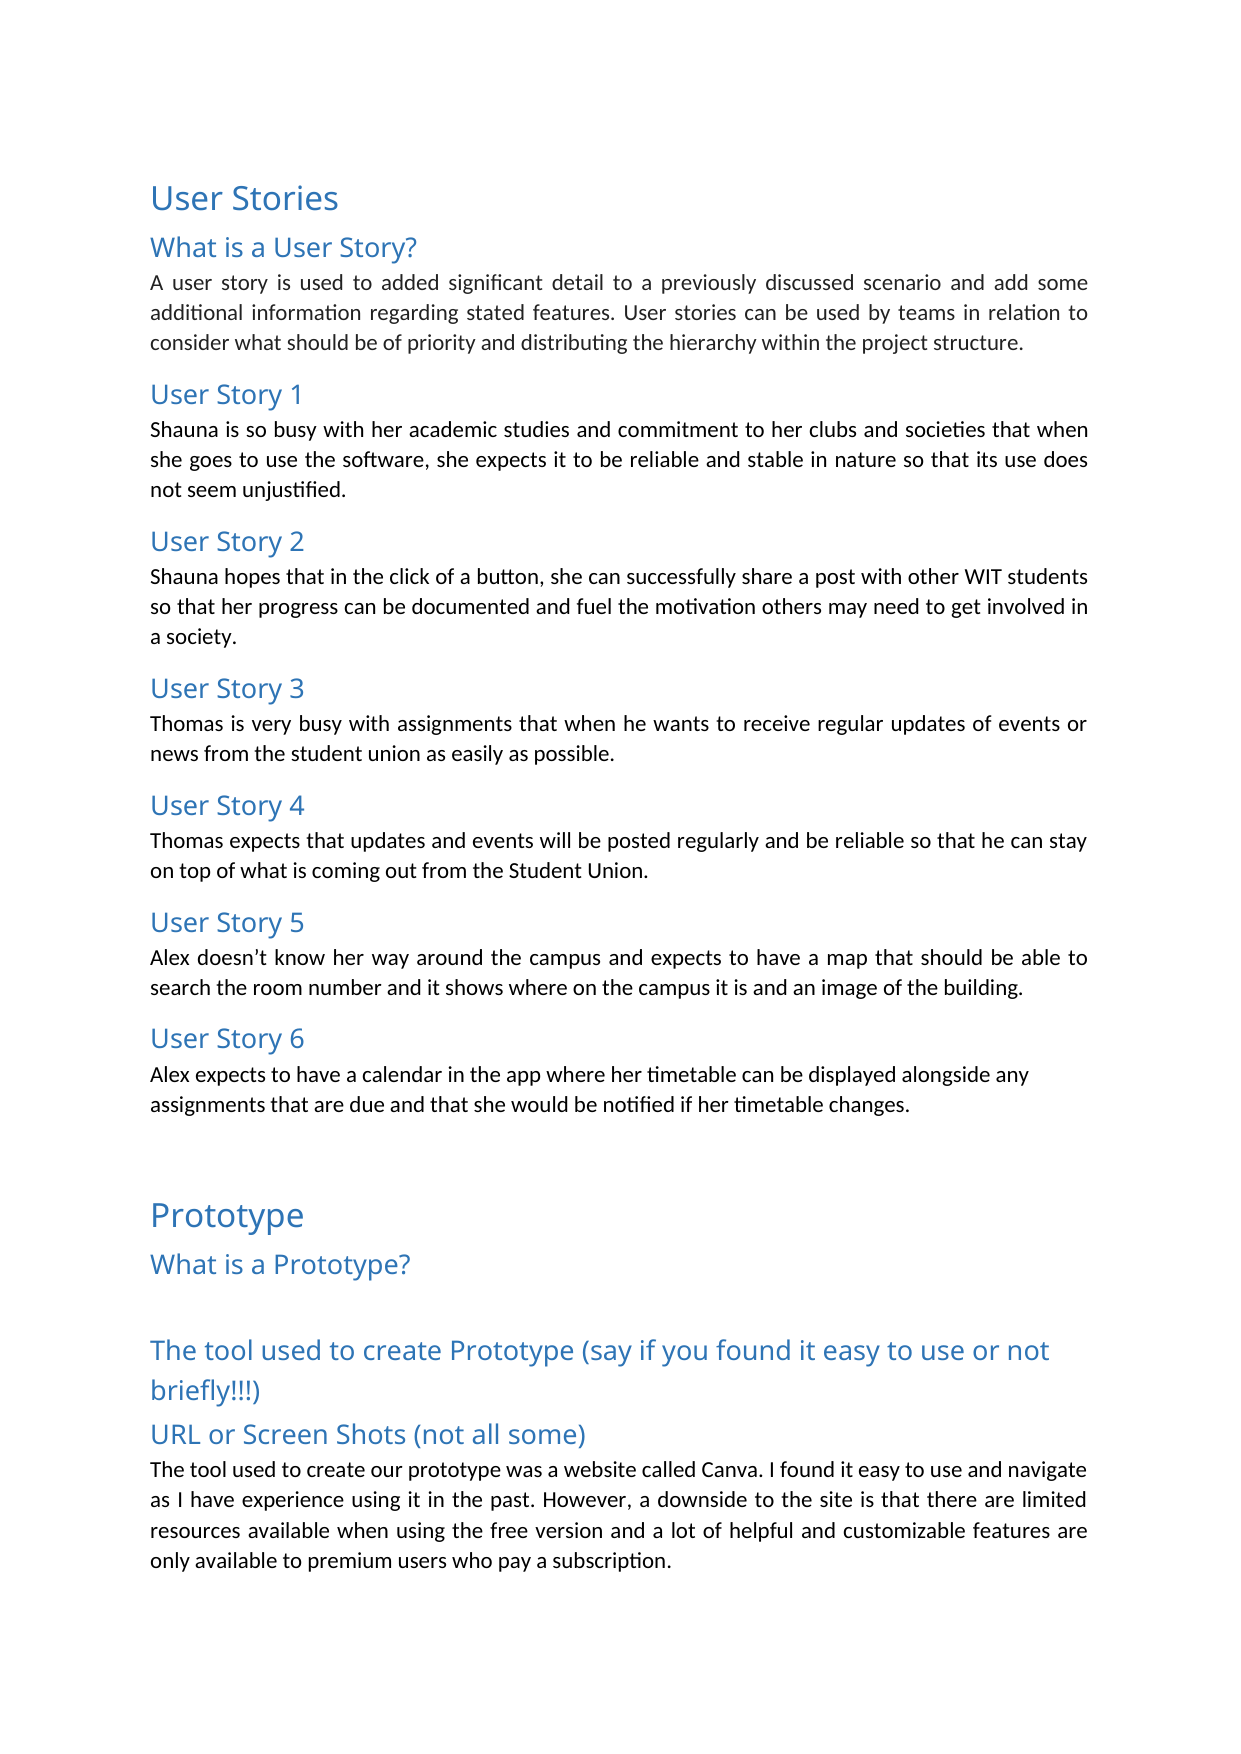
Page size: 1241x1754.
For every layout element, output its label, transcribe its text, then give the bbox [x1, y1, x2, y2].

text Shauna is so busy with her academic studies and commitment to her clubs and societies that when she goes to use the software, she expects it to be reliable and stable in nature so that its use does not seem unjustified. [150, 415, 1090, 503]
text Shauna hopes that in the click of a button, she can successfully share a post with other WIT students so that her progress can be documented and fuel the motivation others may need to get involved in a society. [150, 562, 1090, 651]
text Thomas expects that updates and events will be posted regularly and be reliable so that he can stay on top of what is coming out from the Student Union. [150, 826, 1090, 884]
subtitle User Stories [150, 175, 1090, 220]
subtitle URL or Screen Shots (not all some) [150, 1416, 1090, 1452]
text The tool used to create our prototype was a website called Canva. I found it easy to use and navigate as I have experience using it in the past. However, a downside to the site is that there are limited resources available when using the free version and a lot of helpful and customizable features are only available to premium users who pay a subscription. [150, 1455, 1090, 1574]
subtitle User Story 1 [150, 375, 1090, 412]
subtitle The tool used to create Prototype (say if you found it easy to use or not briefly!!!) [150, 1332, 1090, 1408]
subtitle What is a User Story? [150, 228, 1090, 265]
subtitle What is a Prototype? [150, 1245, 1090, 1282]
text A user story is used to added significant detail to a previously discussed scenario and add some additional information regarding stated features. User stories can be used by teams in relation to consider what should be of priority and distributing the hierarchy within the project structure. [150, 268, 1090, 356]
text Alex doesn’t know her way around the campus and expects to have a map that should be able to search the room number and it shows where on the campus it is and an image of the building. [150, 943, 1090, 1001]
subtitle User Story 4 [150, 786, 1090, 823]
subtitle User Story 3 [150, 669, 1090, 706]
subtitle User Story 6 [150, 1020, 1090, 1057]
text Thomas is very busy with assignments that when he wants to receive regular updates of events or news from the student union as easily as possible. [150, 709, 1090, 767]
text Alex expects to have a calendar in the app where her timetable can be displayed alongside any assignments that are due and that she would be notified if her timetable changes. [150, 1060, 1090, 1118]
subtitle Prototype [150, 1192, 1090, 1237]
subtitle User Story 5 [150, 903, 1090, 940]
subtitle User Story 2 [150, 522, 1090, 559]
